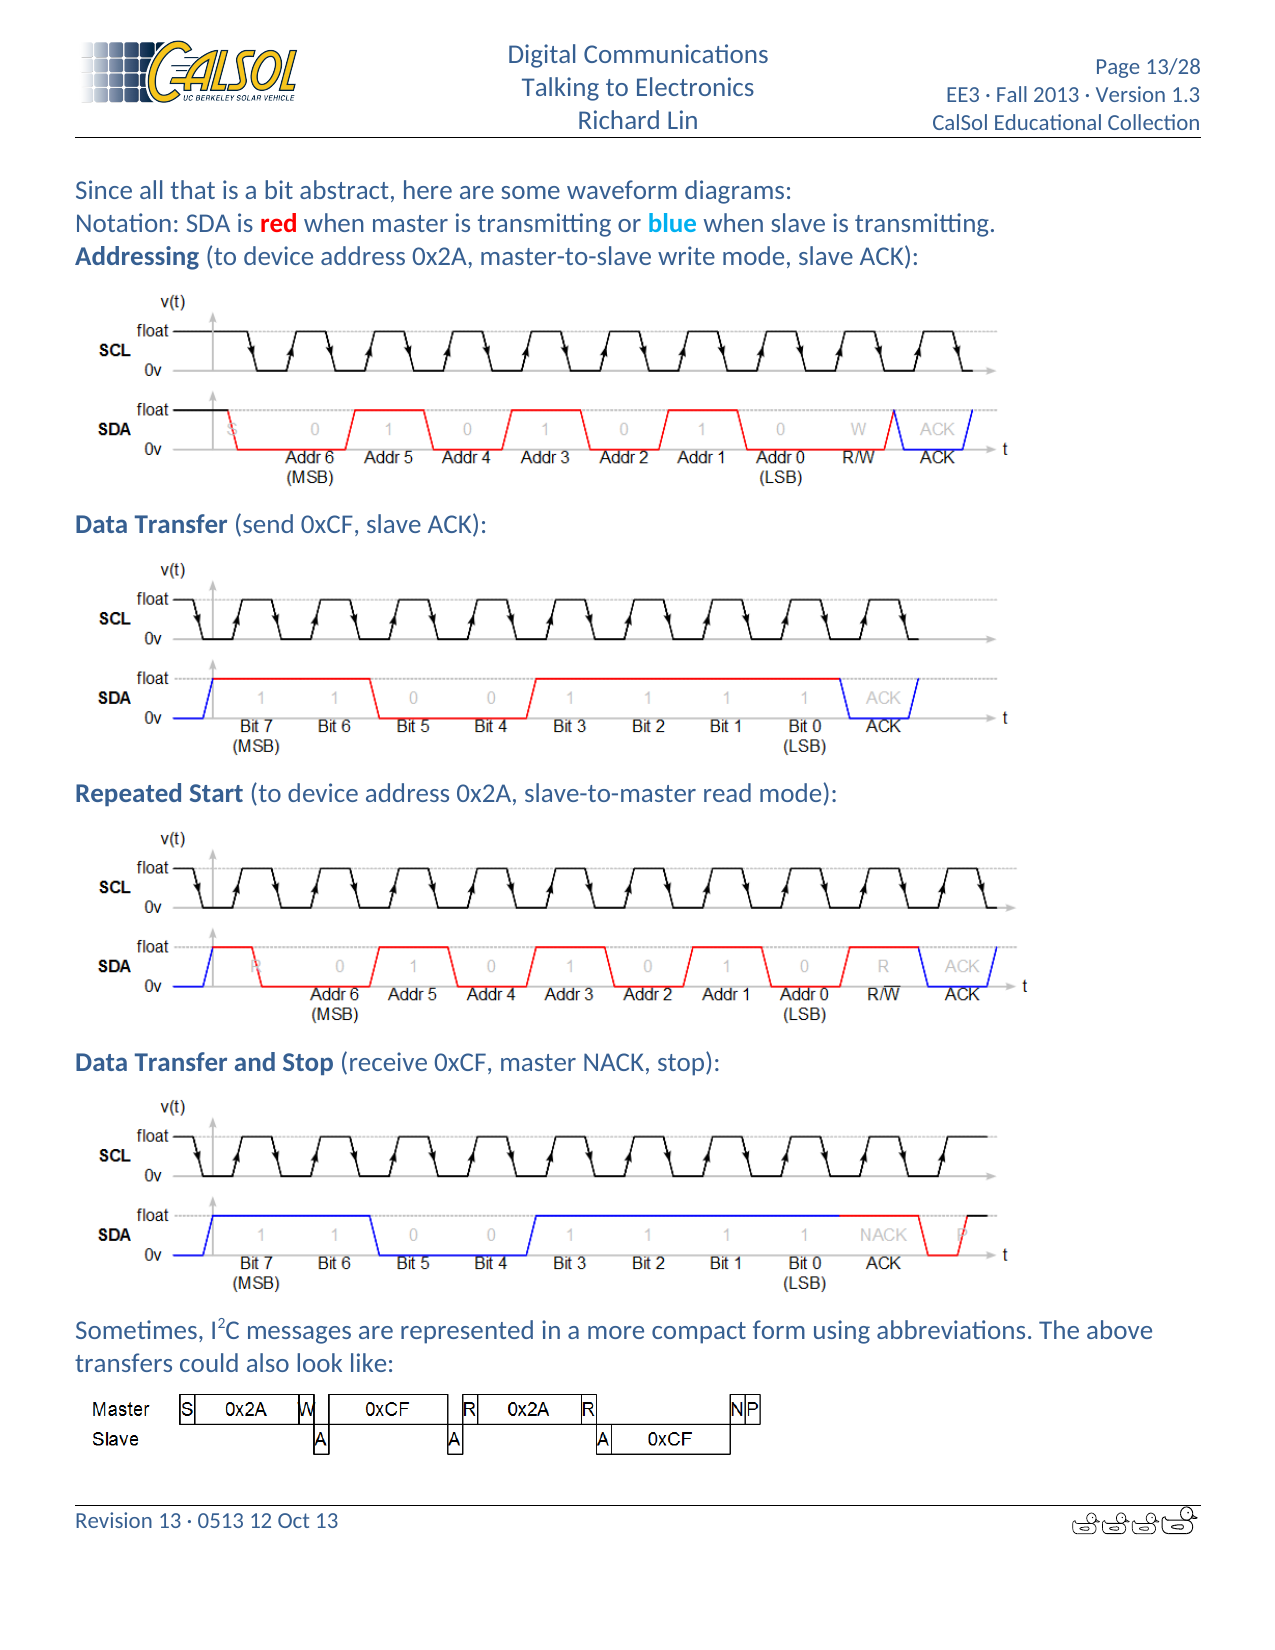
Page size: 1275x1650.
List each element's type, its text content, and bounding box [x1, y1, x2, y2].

picture [75, 1077, 1055, 1314]
picture [75, 1379, 774, 1468]
picture [75, 809, 1055, 1045]
text Repeated Start (to device address 0x2A, slave-to-master read mode): [75, 776, 1200, 809]
picture [75, 37, 301, 104]
text Data Transfer (send 0xCF, slave ACK): [75, 508, 1200, 541]
text Addressing (to device address 0x2A, master-to-slave write mode, slave ACK): [75, 239, 1200, 272]
text Notation: SDA is red when master is transmitting or blue when slave is transmitting. [75, 206, 1200, 239]
text Data Transfer and Stop (receive 0xCF, master NACK, stop): [75, 1045, 1200, 1078]
text Sometimes, I2C messages are represented in a more compact form using abbreviations. The above transfers could also look like: [75, 1313, 1200, 1379]
picture [75, 272, 1055, 508]
text Since all that is a bit abstract, here are some waveform diagrams: [75, 173, 1200, 206]
picture [75, 540, 1055, 777]
